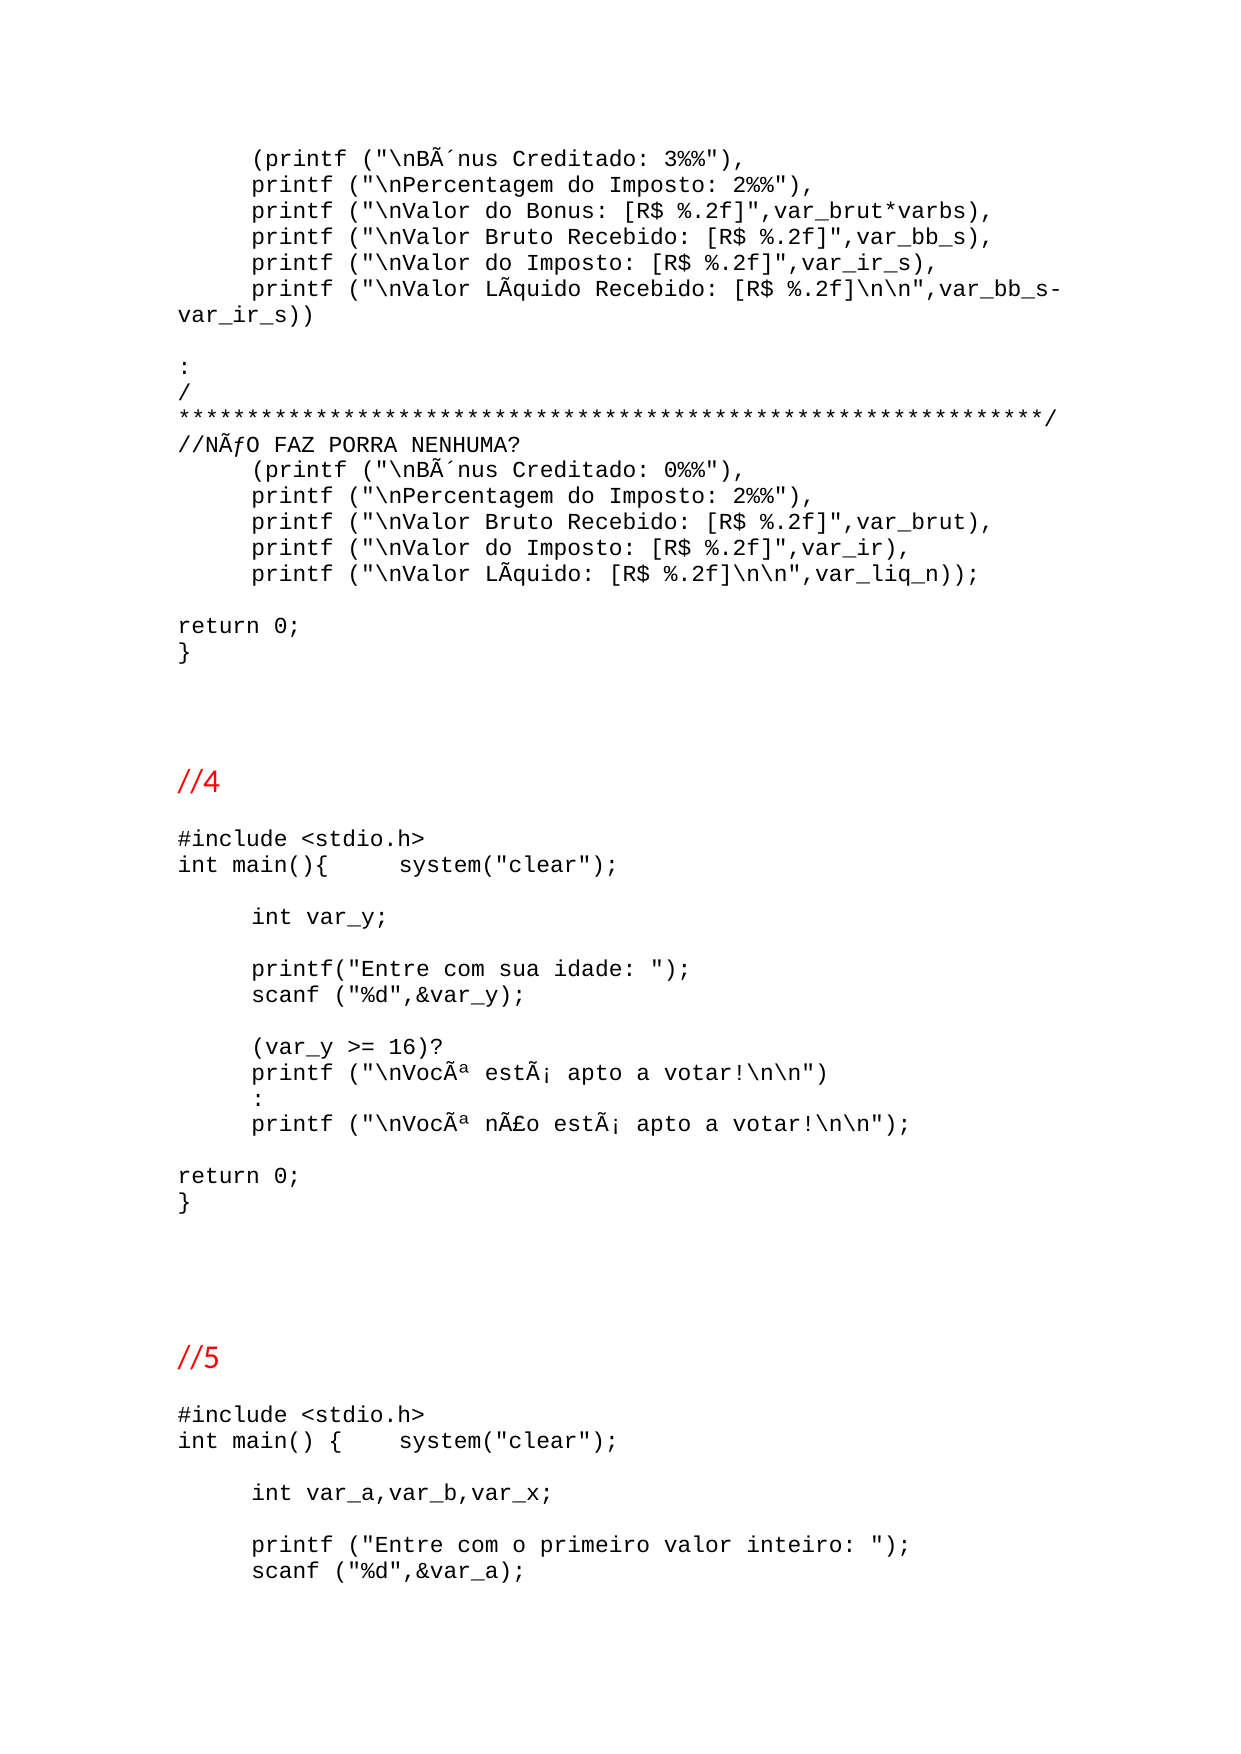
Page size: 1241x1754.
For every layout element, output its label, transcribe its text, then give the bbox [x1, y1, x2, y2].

text printf ("\nPercentagem do Imposto: 2%%"), [177, 173, 1063, 199]
text int main() { system("clear"); [177, 1429, 1063, 1456]
text scanf ("%d",&var_a); [177, 1559, 1063, 1585]
text int main(){ system("clear"); [177, 853, 1063, 879]
text printf ("\nValor do Imposto: [R$ %.2f]",var_ir_s), [177, 251, 1063, 277]
text //4 [177, 760, 1063, 801]
text printf ("\nValor Bruto Recebido: [R$ %.2f]",var_brut), [177, 511, 1063, 537]
text //NÃƒO FAZ PORRA NENHUMA? [177, 433, 1063, 459]
text } [177, 640, 1063, 666]
text scanf ("%d",&var_y); [177, 983, 1063, 1009]
text printf ("\nValor LÃquido: [R$ %.2f]\n\n",var_liq_n)); [177, 563, 1063, 588]
text int var_a,var_b,var_x; [177, 1481, 1063, 1507]
text printf ("\nValor do Imposto: [R$ %.2f]",var_ir), [177, 537, 1063, 563]
text : [177, 355, 1063, 381]
text return 0; [177, 1165, 1063, 1191]
text printf("Entre com sua idade: "); [177, 957, 1063, 983]
text (printf ("\nBÃ´nus Creditado: 3%%"), [177, 148, 1063, 173]
text printf ("\nPercentagem do Imposto: 2%%"), [177, 485, 1063, 511]
text printf ("\nVocÃª estÃ¡ apto a votar!\n\n") [177, 1061, 1063, 1087]
text int var_y; [177, 905, 1063, 931]
text return 0; [177, 614, 1063, 640]
text printf ("\nValor Bruto Recebido: [R$ %.2f]",var_bb_s), [177, 225, 1063, 251]
text #include <stdio.h> [177, 1404, 1063, 1429]
text printf ("\nVocÃª nÃ£o estÃ¡ apto a votar!\n\n"); [177, 1113, 1063, 1139]
text } [177, 1191, 1063, 1217]
text printf ("\nValor do Bonus: [R$ %.2f]",var_brut*varbs), [177, 199, 1063, 225]
text printf ("\nValor LÃquido Recebido: [R$ %.2f]\n\n",var_bb_s-var_ir_s)) [177, 277, 1063, 329]
text (printf ("\nBÃ´nus Creditado: 0%%"), [177, 459, 1063, 485]
text printf ("Entre com o primeiro valor inteiro: "); [177, 1533, 1063, 1559]
text /***************************************************************/ [177, 381, 1063, 433]
text (var_y >= 16)? [177, 1035, 1063, 1061]
text : [177, 1087, 1063, 1113]
text #include <stdio.h> [177, 827, 1063, 853]
text //5 [177, 1336, 1063, 1377]
